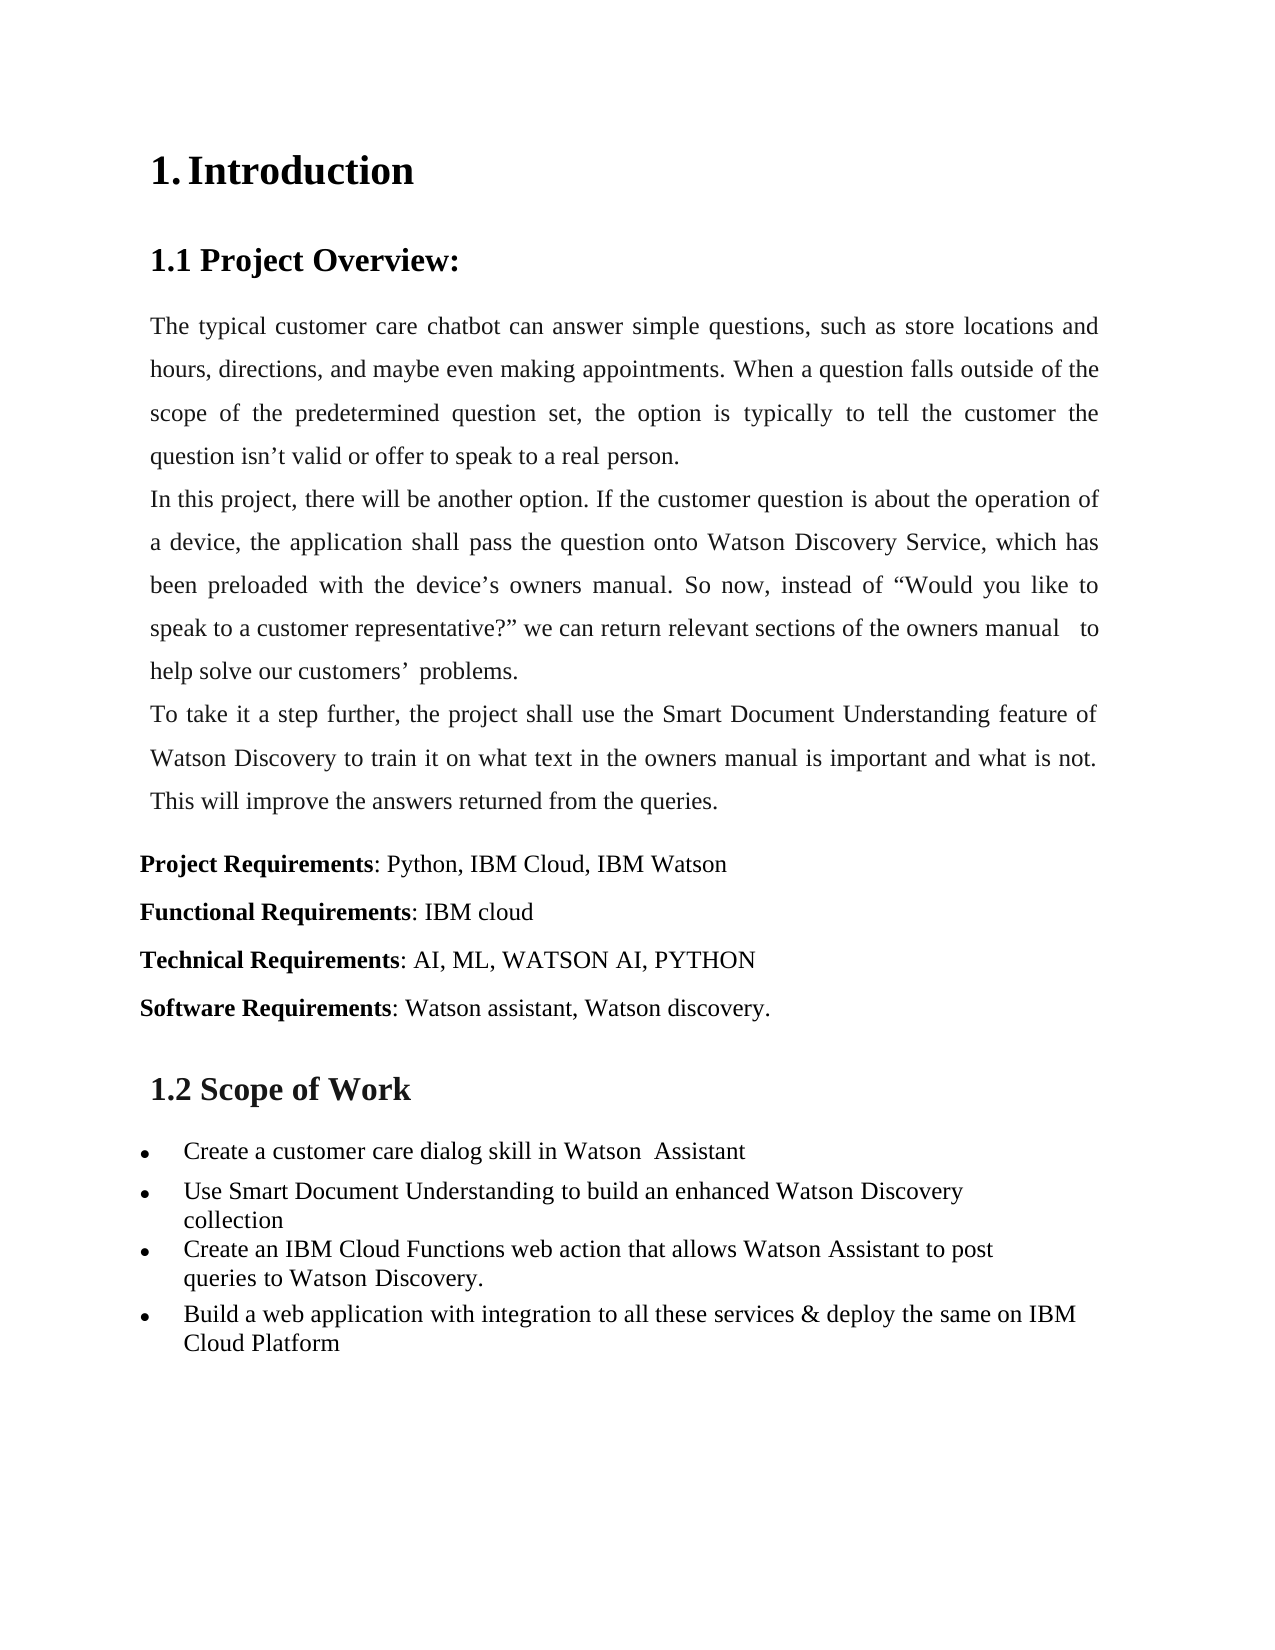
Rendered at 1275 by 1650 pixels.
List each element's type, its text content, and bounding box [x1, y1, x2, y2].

list Build a web application with integration to all these services & deploy the same on IBM Cloud Platform [139, 1299, 1081, 1356]
text The typical customer care chatbot can answer simple questions, such as store locations and hours, directions, and maybe even making appointments. When a question falls outside of the scope of the predetermined question set, the option is typically to tell the customer the question isn’t valid or offer to speak to a real person. [150, 311, 1099, 469]
text In this project, there will be another option. If the customer question is about the operation of a device, the application shall pass the question onto Watson Discovery Service, which has been preloaded with the device’s owners manual. So now, instead of “Would you like to speak to a customer representative?” we can return relevant sections of the owners manual to help solve our customers’ problems. [150, 484, 1099, 685]
list Software Requirements: Watson assistant, Watson discovery. [139, 993, 1139, 1021]
list Functional Requirements: IBM cloud [139, 897, 1139, 926]
list Create a customer care dialog skill in Watson Assistant [139, 1136, 1139, 1165]
list Use Smart Document Understanding to build an enhanced Watson Discovery collection [139, 1176, 1031, 1234]
text 1.2 Scope of Work [150, 1069, 1139, 1107]
text To take it a step further, the project shall use the Smart Document Understanding feature of Watson Discovery to train it on what text in the owners manual is important and what is not. This will improve the answers returned from the queries. [150, 699, 1099, 814]
text 1.1 Project Overview: [150, 240, 1139, 278]
list Project Requirements: Python, IBM Cloud, IBM Watson [139, 849, 1139, 878]
list Technical Requirements: AI, ML, WATSON AI, PYTHON [139, 945, 1139, 974]
list Create an IBM Cloud Functions web action that allows Watson Assistant to post queries to Watson Discovery. [139, 1234, 1058, 1292]
list Introduction [150, 146, 1139, 194]
